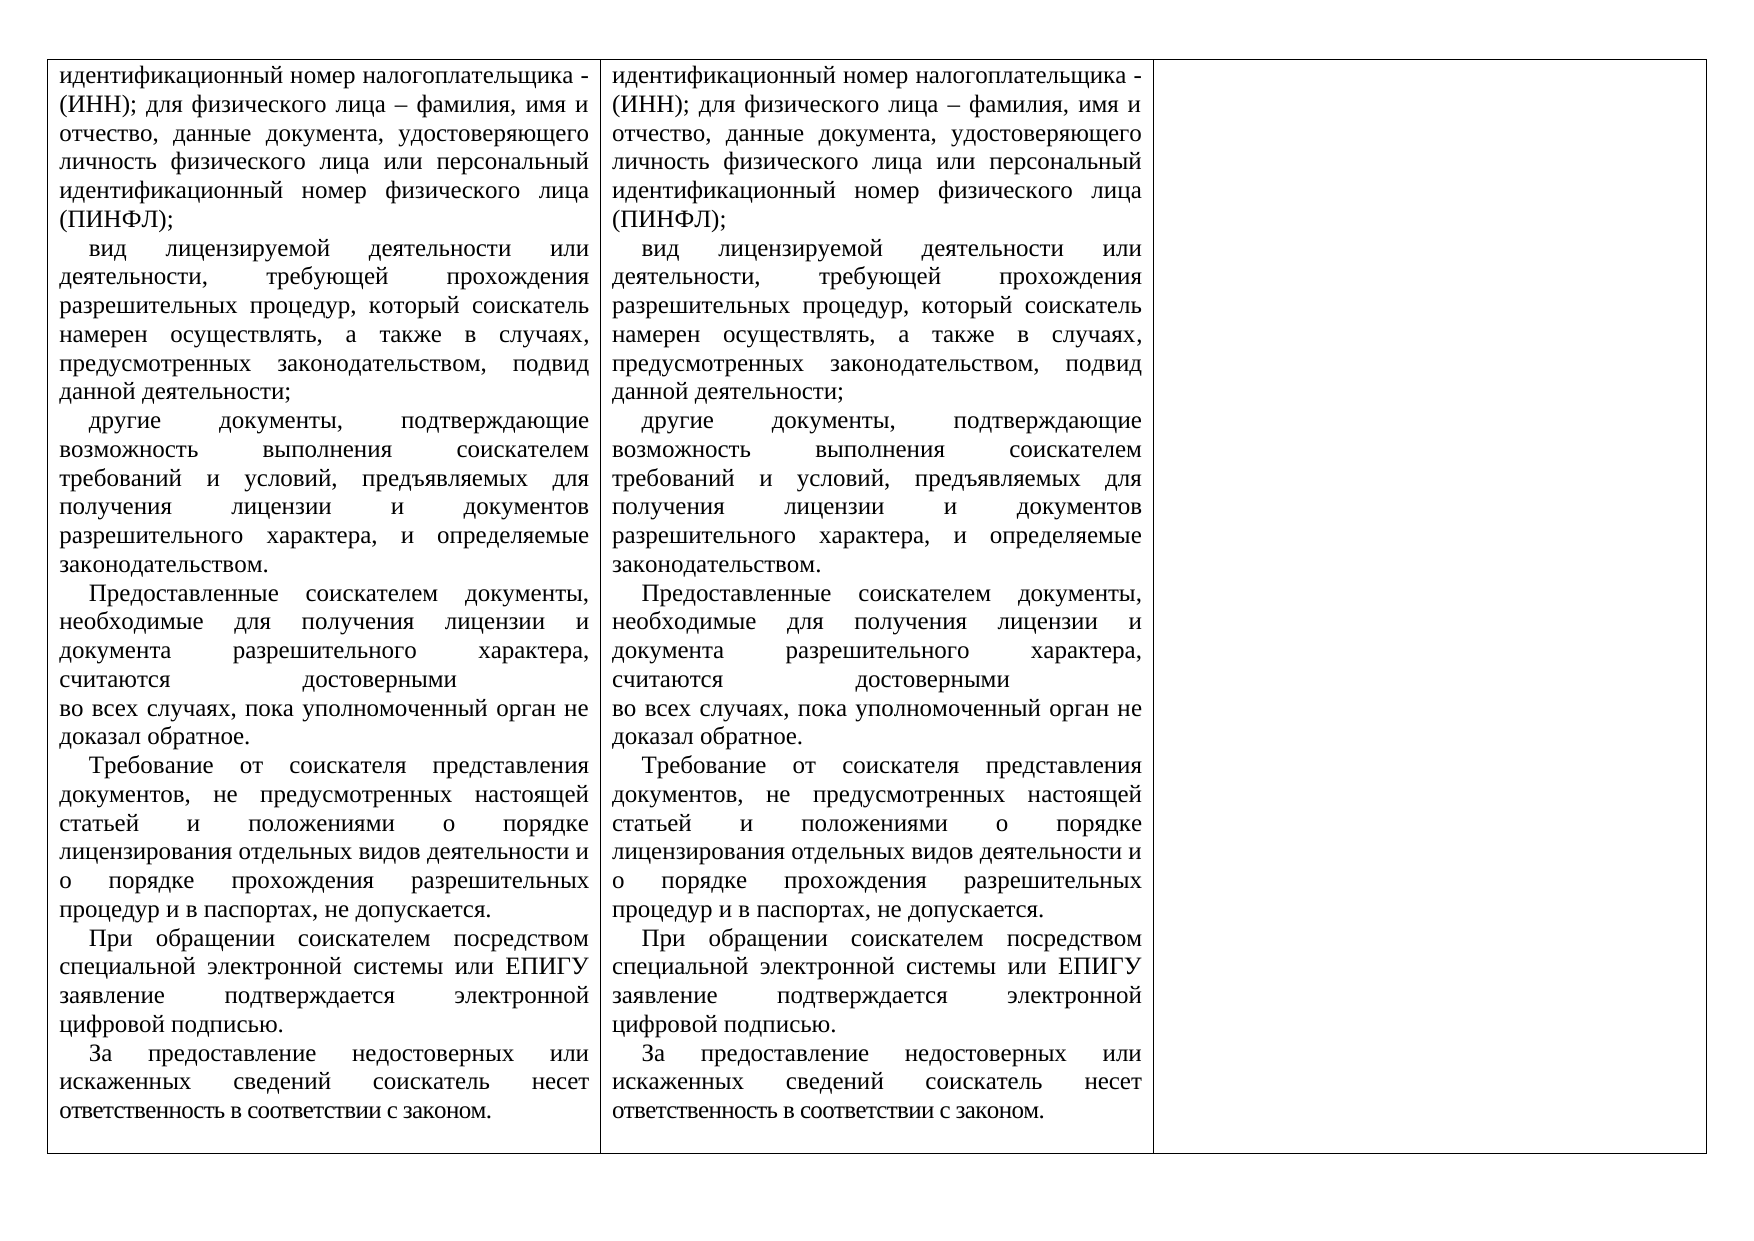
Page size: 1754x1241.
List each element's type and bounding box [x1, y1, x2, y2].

table_cell [48, 60, 600, 1153]
table_cell [1154, 60, 1706, 1153]
table_cell [601, 60, 1153, 1153]
